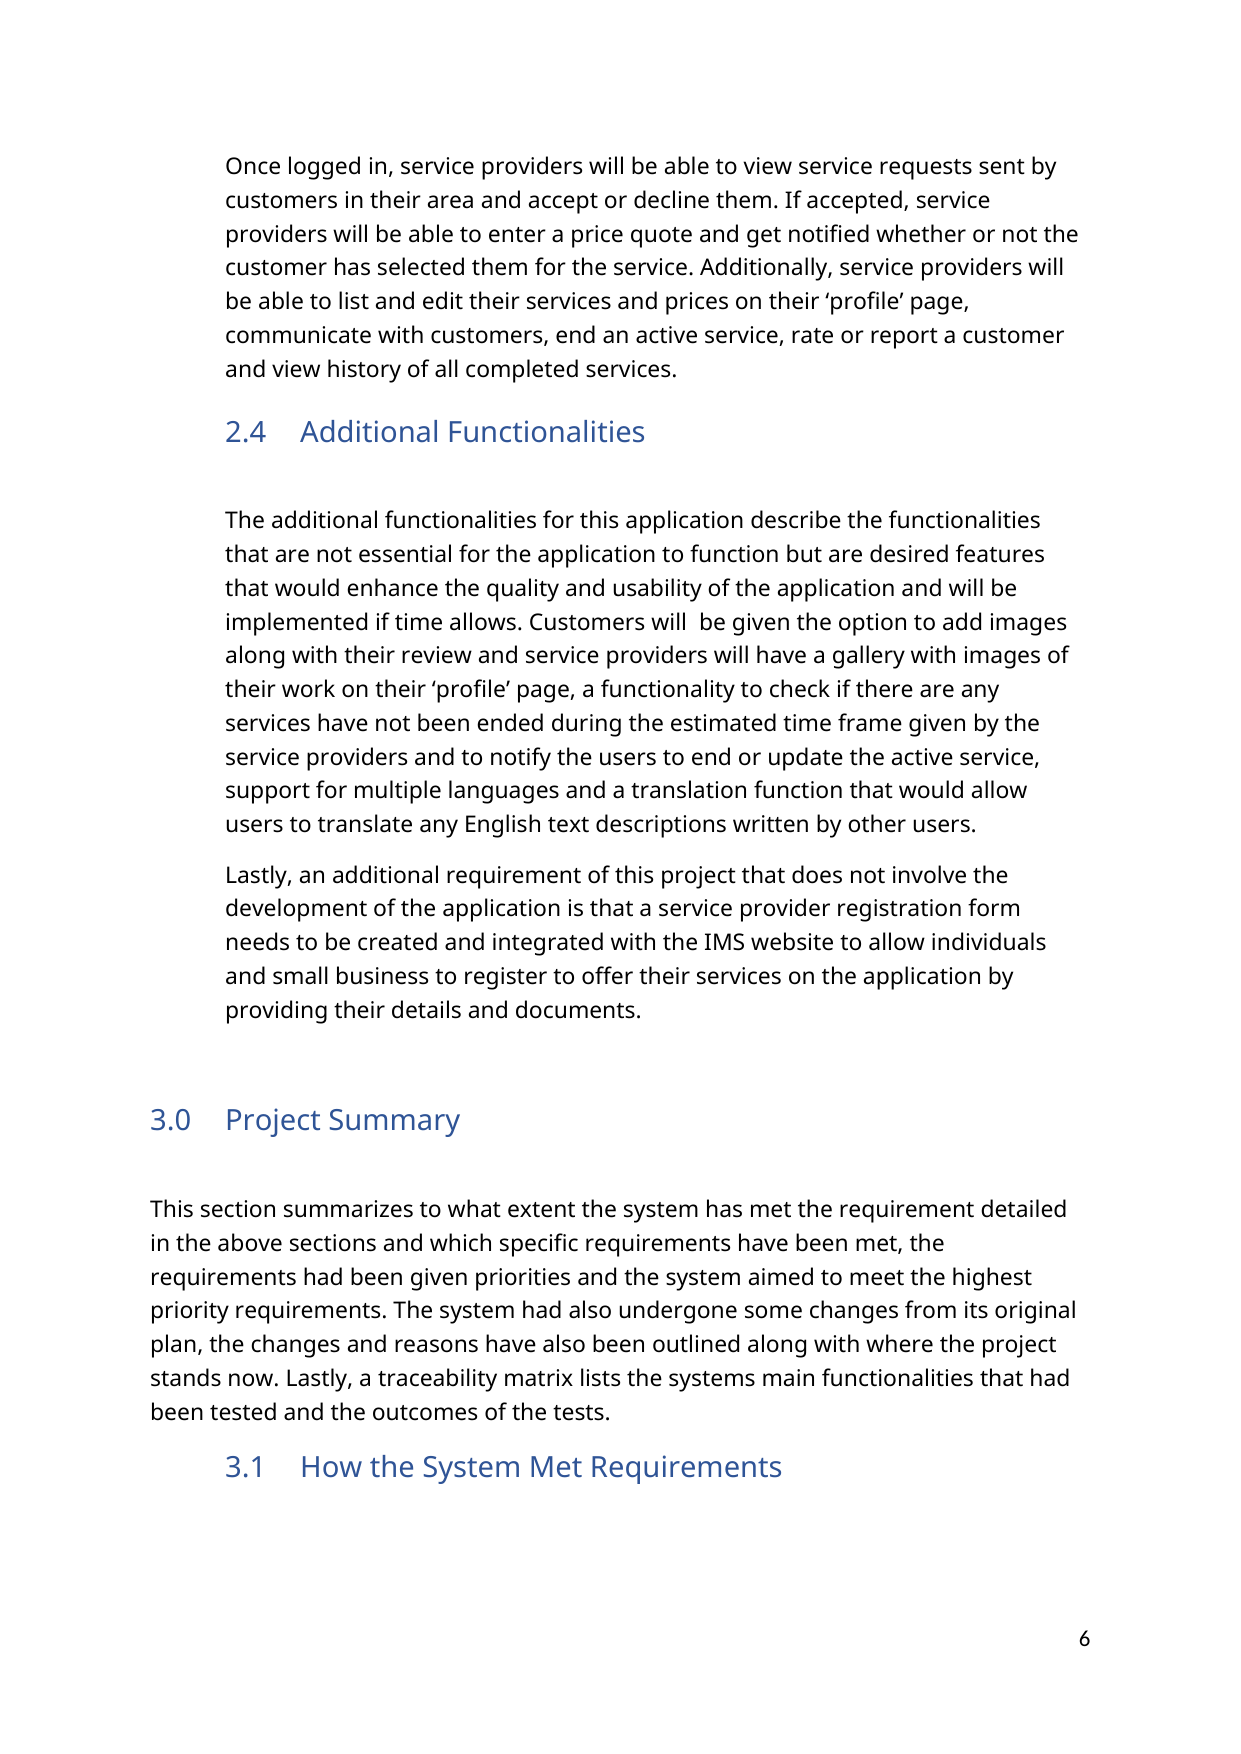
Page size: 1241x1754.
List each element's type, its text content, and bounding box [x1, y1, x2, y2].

list How the System Met Requirements [225, 1446, 1090, 1486]
text Lastly, an additional requirement of this project that does not involve the development of the application is that a service provider registration form needs to be created and integrated with the IMS website to allow individuals and small business to register to offer their services on the application by providing their details and documents. [225, 859, 1090, 1025]
text Once logged in, service providers will be able to view service requests sent by customers in their area and accept or decline them. If accepted, service providers will be able to enter a price quote and get notified whether or not the customer has selected them for the service. Additionally, service providers will be able to list and edit their services and prices on their ‘profile’ page, communicate with customers, end an active service, rate or report a customer and view history of all completed services. [225, 150, 1090, 384]
text The additional functionalities for this application describe the functionalities that are not essential for the application to function but are desired features that would enhance the quality and usability of the application and will be implemented if time allows. Customers will be given the option to add images along with their review and service providers will have a gallery with images of their work on their ‘profile’ page, a functionality to check if there are any services have not been ended during the estimated time frame given by the service providers and to notify the users to end or update the active service, support for multiple languages and a translation function that would allow users to translate any English text descriptions written by other users. [225, 504, 1090, 839]
subtitle Additional Functionalities [225, 411, 1090, 451]
subtitle Project Summary [150, 1100, 1090, 1139]
text This section summarizes to what extent the system has met the requirement detailed in the above sections and which specific requirements have been met, the requirements had been given priorities and the system aimed to meet the highest priority requirements. The system had also undergone some changes from its original plan, the changes and reasons have also been outlined along with where the project stands now. Lastly, a traceability matrix lists the systems main functionalities that had been tested and the outcomes of the tests. [150, 1193, 1090, 1427]
